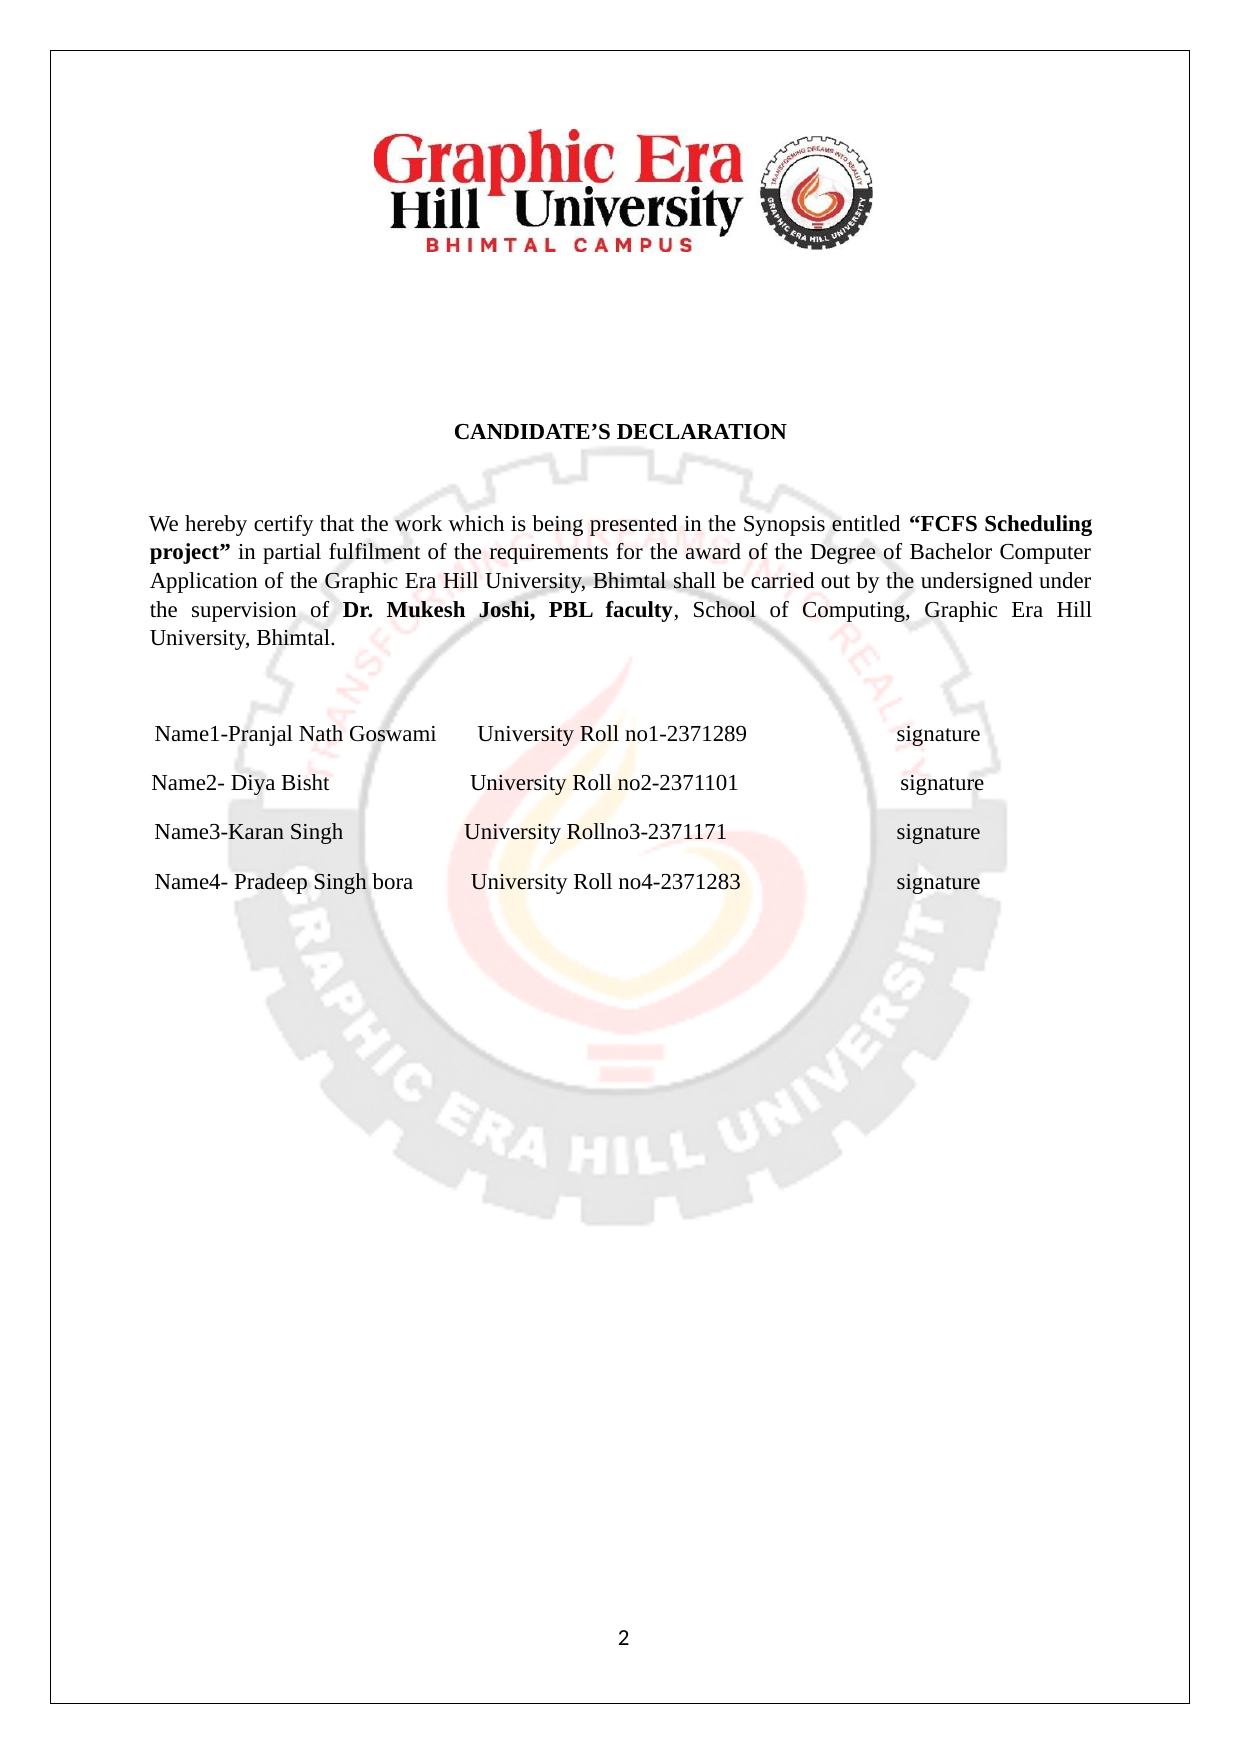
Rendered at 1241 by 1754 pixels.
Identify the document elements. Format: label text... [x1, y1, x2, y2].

text Name2- Diya Bisht University Roll no2-2371101 signature [150, 769, 1097, 796]
picture [373, 129, 873, 252]
text CANDIDATE’S DECLARATION [150, 418, 1090, 444]
text Name3-Karan Singh University Rollno3-2371171 signature [148, 818, 1097, 845]
text We hereby certify that the work which is being presented in the Synopsis entitled “FCFS Scheduling project” in partial fulfilment of the requirements for the award of the Degree of Bachelor Computer Application of the Graphic Era Hill University, Bhimtal shall be carried out by the undersigned under the supervision of Dr. Mukesh Joshi, PBL faculty, School of Computing, Graphic Era Hill University, Bhimtal. [148, 510, 1092, 651]
text Name1-Pranjal Nath Goswami University Roll no1-2371289 signature [148, 720, 1097, 746]
text Name4- Pradeep Singh bora University Roll no4-2371283 signature [148, 868, 1097, 894]
